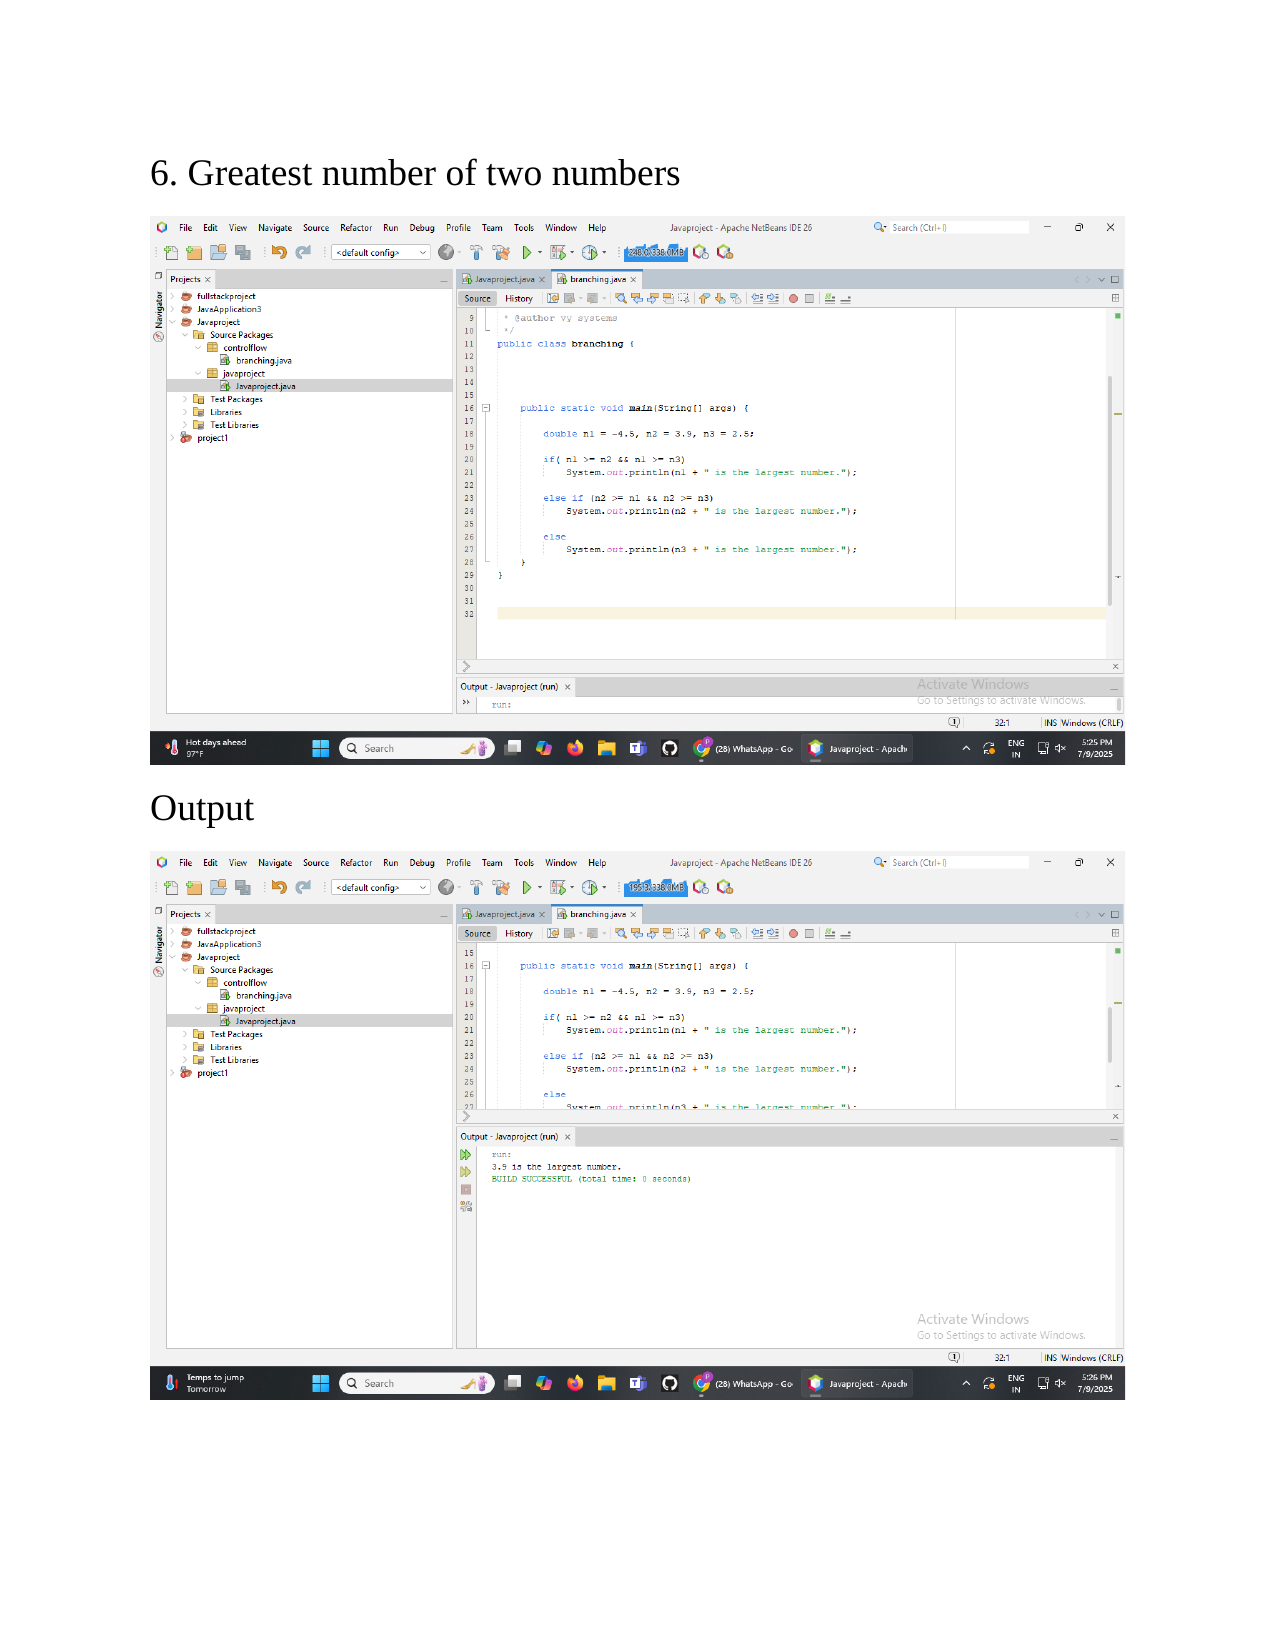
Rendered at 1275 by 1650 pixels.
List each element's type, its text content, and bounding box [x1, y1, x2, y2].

picture [150, 216, 1125, 765]
text 6. Greatest number of two numbers [150, 150, 1125, 193]
text Output [150, 786, 1125, 829]
picture [150, 851, 1125, 1400]
